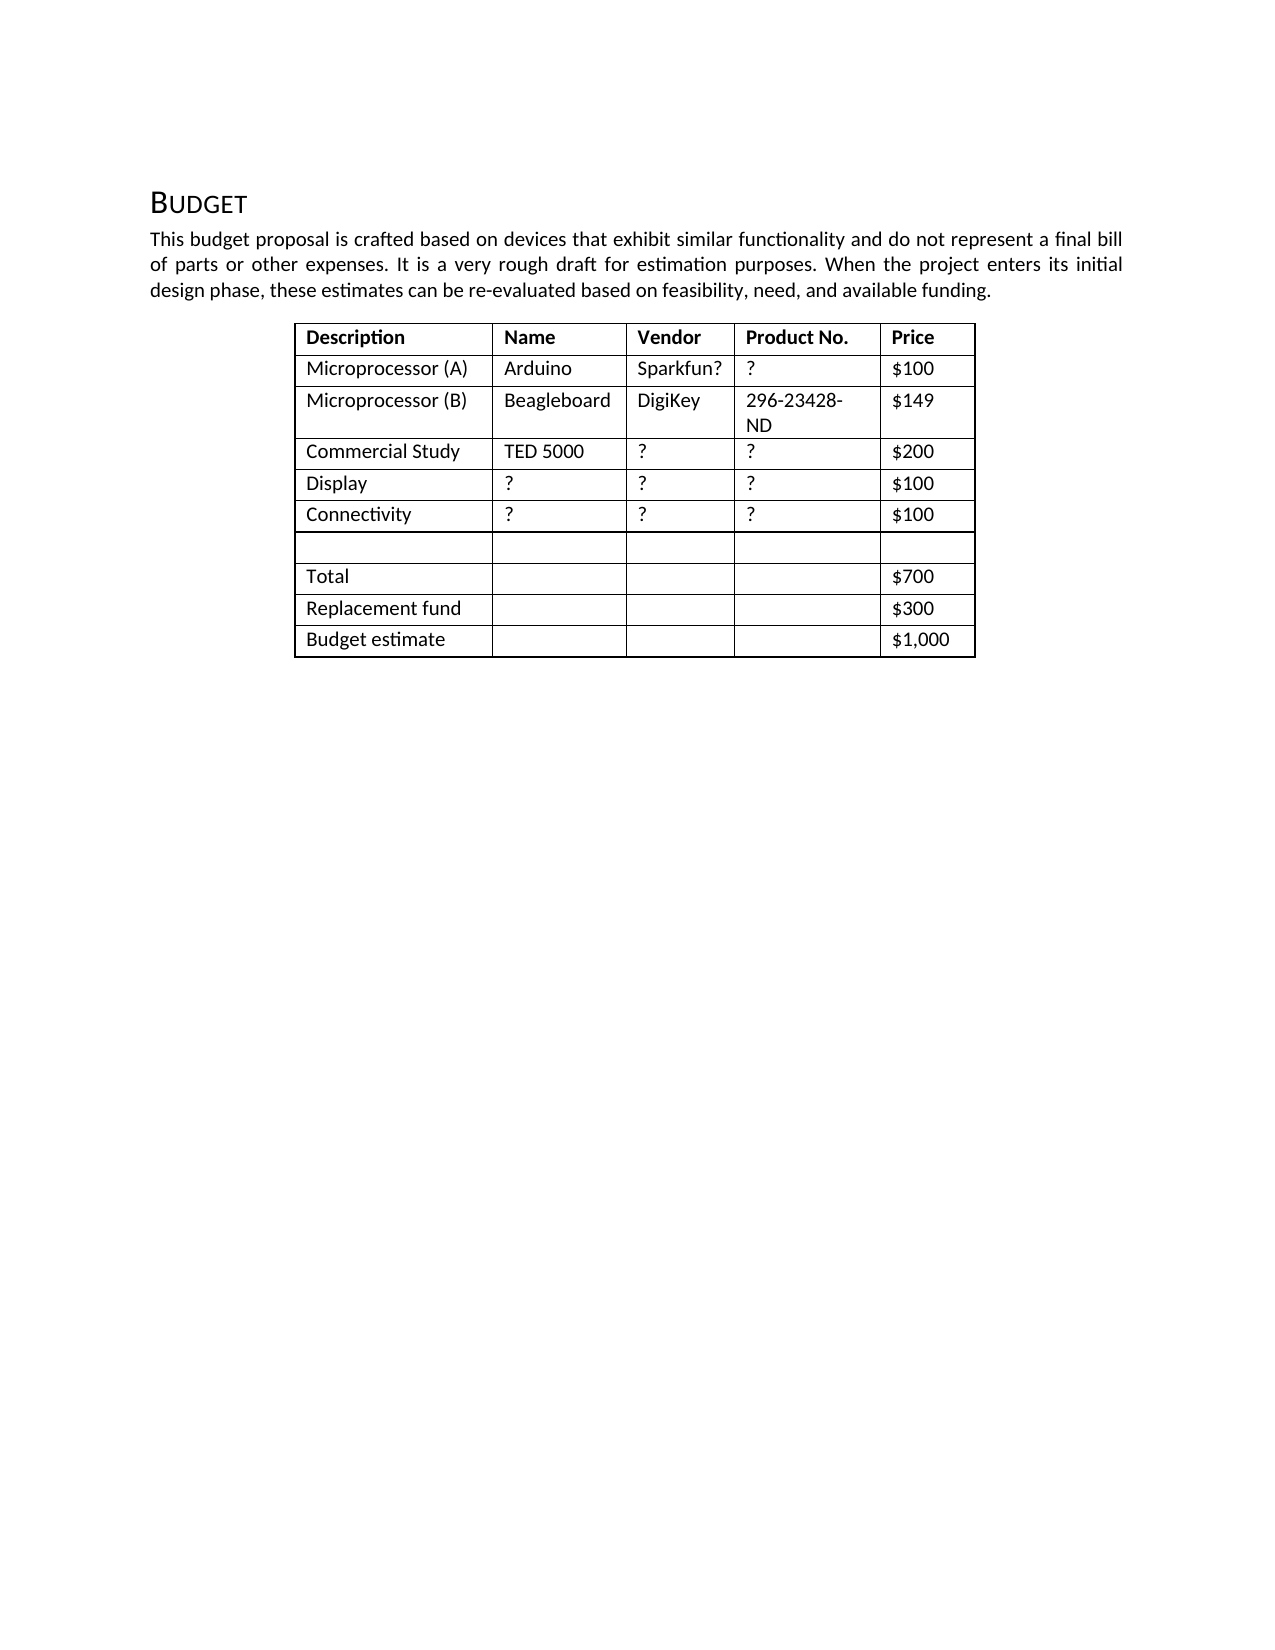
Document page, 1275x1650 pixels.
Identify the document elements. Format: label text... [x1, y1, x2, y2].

table_cell [735, 626, 880, 656]
table_cell [881, 533, 974, 563]
table_cell ? [493, 501, 626, 531]
table_header Name [493, 324, 626, 354]
table_cell [627, 533, 734, 563]
text This budget proposal is crafted based on devices that exhibit similar functionality and do not represent a final bill of parts or other expenses. It is a very rough draft for estimation purposes. When the project enters its initial design phase, these estimates can be re-evaluated based on feasibility, need, and available funding. [150, 226, 1125, 302]
table_cell Microprocessor (B) [296, 387, 492, 438]
table_cell $1,000 [881, 626, 974, 656]
table_cell ? [627, 470, 734, 500]
table_cell ? [735, 470, 880, 500]
table_cell Connectivity [296, 501, 492, 531]
table_cell [627, 626, 734, 656]
table_cell 296-23428-ND [735, 387, 880, 438]
table_cell Beagleboard [493, 387, 626, 438]
table_header Product No. [735, 324, 880, 354]
table_cell $100 [881, 501, 974, 531]
table_cell [735, 533, 880, 563]
table_cell $100 [881, 470, 974, 500]
table_cell ? [493, 470, 626, 500]
table_header Description [296, 324, 492, 354]
table_cell $700 [881, 564, 974, 594]
table_cell Sparkfun? [627, 356, 734, 386]
table_cell Microprocessor (A) [296, 356, 492, 386]
table_cell Replacement fund [296, 595, 492, 625]
table_cell [627, 564, 734, 594]
table_cell ? [627, 501, 734, 531]
table_cell ? [735, 501, 880, 531]
table_cell $300 [881, 595, 974, 625]
table_cell TED 5000 [493, 439, 626, 469]
table_cell Arduino [493, 356, 626, 386]
table_cell [296, 533, 492, 563]
table_header Vendor [627, 324, 734, 354]
table_cell [493, 595, 626, 625]
table_cell [493, 533, 626, 563]
table_cell [493, 626, 626, 656]
table_cell Display [296, 470, 492, 500]
table_cell ? [735, 439, 880, 469]
table_cell [627, 595, 734, 625]
table_cell Budget estimate [296, 626, 492, 656]
table_cell ? [627, 439, 734, 469]
table_cell $149 [881, 387, 974, 438]
table_cell Total [296, 564, 492, 594]
table_cell [493, 564, 626, 594]
table_cell Commercial Study [296, 439, 492, 469]
subtitle Budget [150, 181, 1125, 222]
table_cell [735, 564, 880, 594]
table_cell DigiKey [627, 387, 734, 438]
table_cell [735, 595, 880, 625]
table_cell $100 [881, 356, 974, 386]
table_header Price [881, 324, 974, 354]
table_cell ? [735, 356, 880, 386]
table_cell $200 [881, 439, 974, 469]
